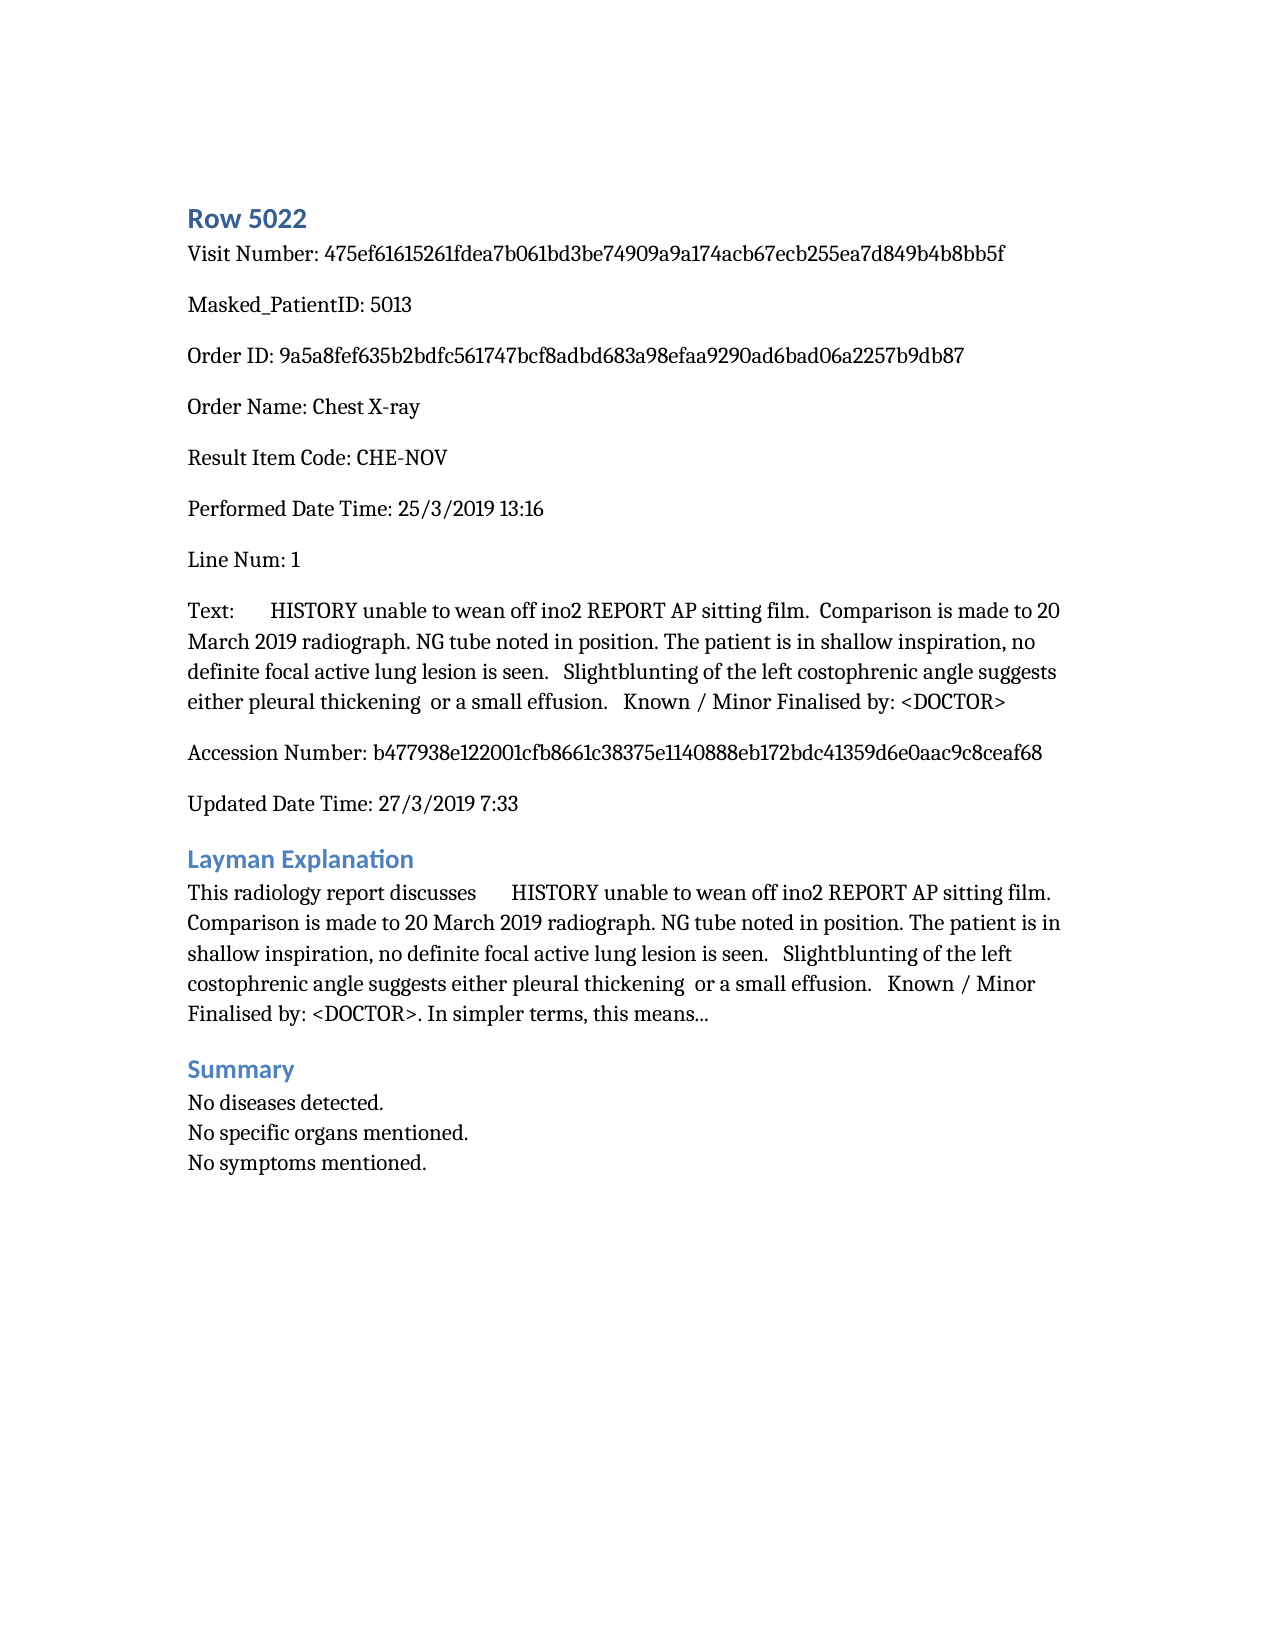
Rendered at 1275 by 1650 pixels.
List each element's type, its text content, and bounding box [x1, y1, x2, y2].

text Accession Number: b477938e122001cfb8661c38375e1140888eb172bdc41359d6e0aac9c8ceaf68 [187, 740, 1087, 766]
text Line Num: 1 [187, 547, 1087, 573]
text Text: HISTORY unable to wean off ino2 REPORT AP sitting film. Comparison is made to 20 March 2019 radiograph. NG tube noted in position. The patient is in shallow inspiration, no definite focal active lung lesion is seen. Slightblunting of the left costophrenic angle suggests either pleural thickening or a small effusion. Known / Minor Finalised by: <DOCTOR> [187, 598, 1087, 715]
subtitle Row 5022 [187, 200, 1087, 236]
subtitle Summary [187, 1052, 1087, 1085]
text Order Name: Chest X-ray [187, 394, 1087, 420]
text Result Item Code: CHE-NOV [187, 445, 1087, 471]
subtitle Layman Explanation [187, 842, 1087, 875]
text Visit Number: 475ef61615261fdea7b061bd3be74909a9a174acb67ecb255ea7d849b4b8bb5f [187, 241, 1087, 267]
text This radiology report discusses HISTORY unable to wean off ino2 REPORT AP sitting film. Comparison is made to 20 March 2019 radiograph. NG tube noted in position. The patient is in shallow inspiration, no definite focal active lung lesion is seen. Slightblunting of the left costophrenic angle suggests either pleural thickening or a small effusion. Known / Minor Finalised by: <DOCTOR>. In simpler terms, this means... [187, 880, 1087, 1027]
text No diseases detected. No specific organs mentioned. No symptoms mentioned. [187, 1090, 1087, 1176]
text Updated Date Time: 27/3/2019 7:33 [187, 791, 1087, 817]
text Order ID: 9a5a8fef635b2bdfc561747bcf8adbd683a98efaa9290ad6bad06a2257b9db87 [187, 343, 1087, 369]
text Performed Date Time: 25/3/2019 13:16 [187, 496, 1087, 522]
text Masked_PatientID: 5013 [187, 292, 1087, 318]
